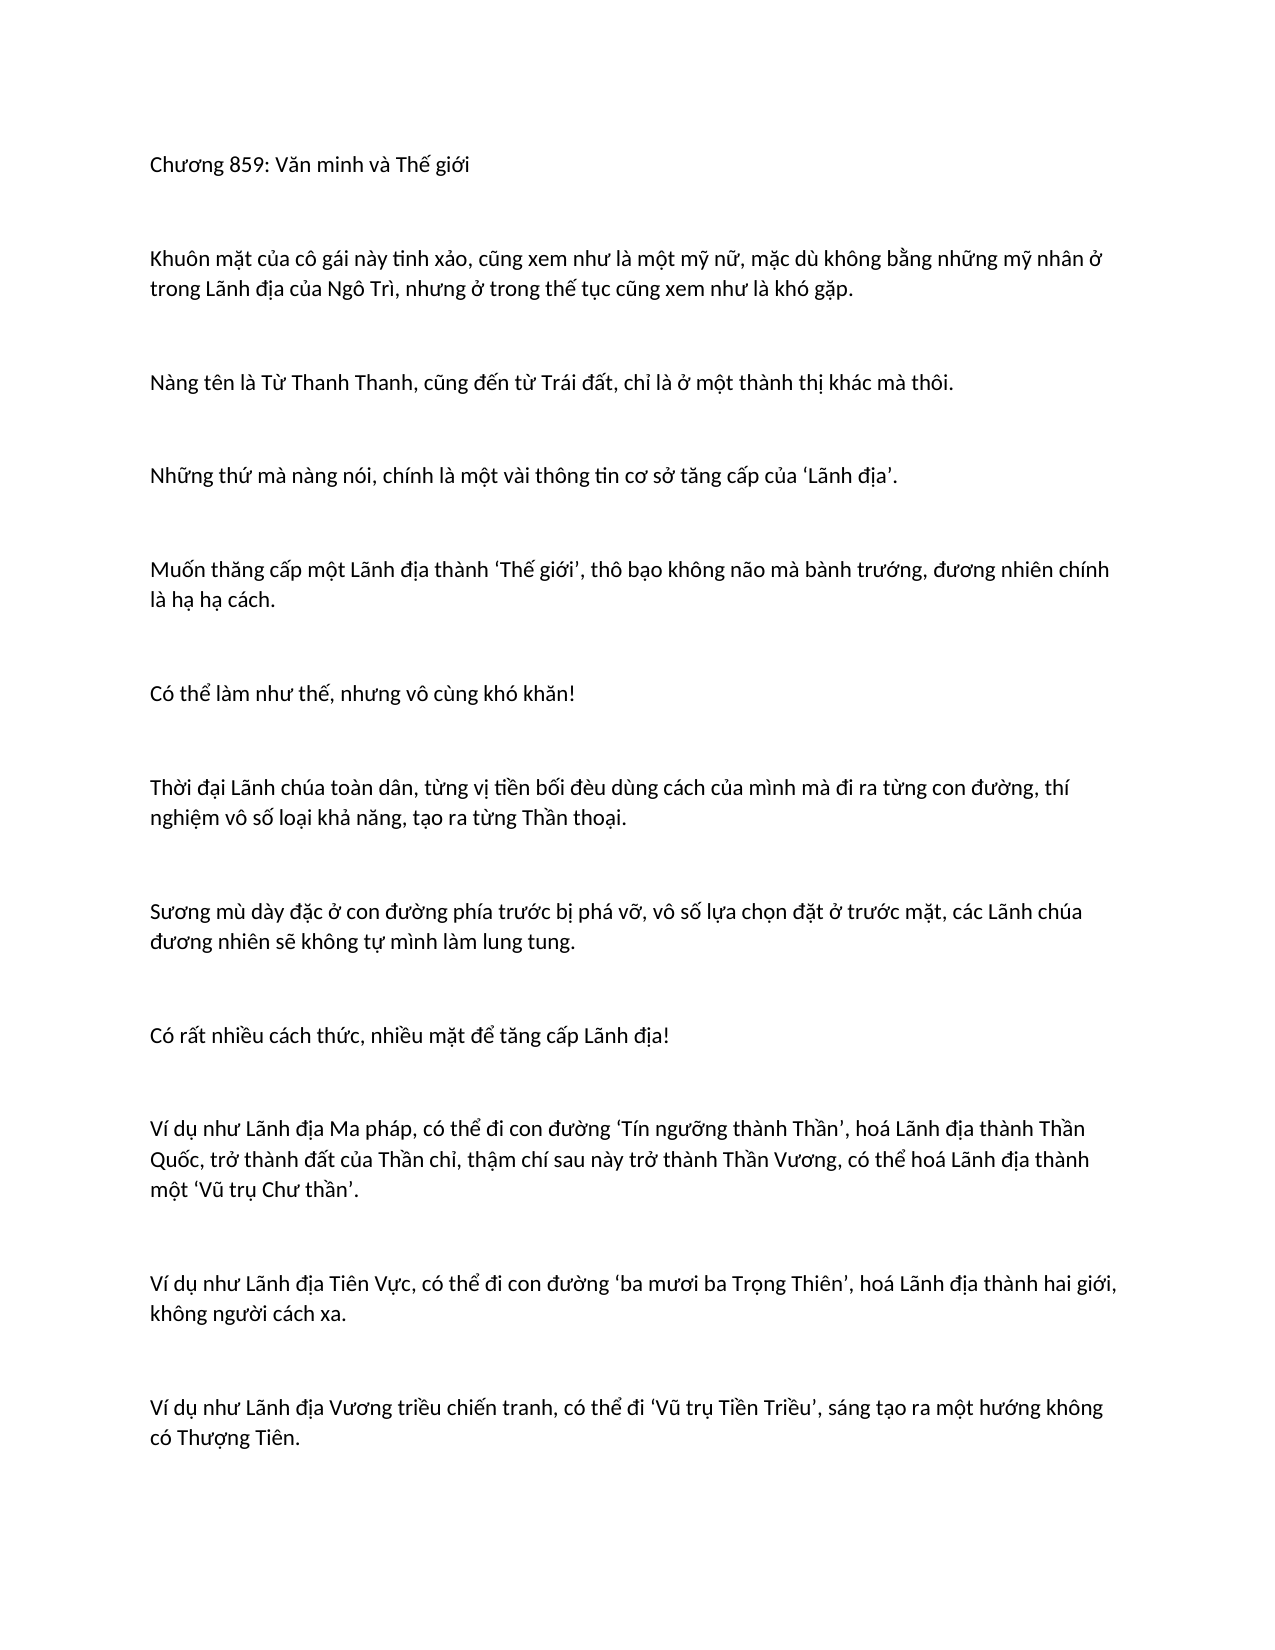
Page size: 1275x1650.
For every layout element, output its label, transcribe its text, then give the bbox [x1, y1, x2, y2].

text Ví dụ như Lãnh địa Ma pháp, có thể đi con đường ‘Tín ngưỡng thành Thần’, hoá Lãnh địa thành Thần Quốc, trở thành đất của Thần chỉ, thậm chí sau này trở thành Thần Vương, có thể hoá Lãnh địa thành một ‘Vũ trụ Chư thần’. [150, 1114, 1125, 1203]
text Ví dụ như Lãnh địa Tiên Vực, có thể đi con đường ‘ba mươi ba Trọng Thiên’, hoá Lãnh địa thành hai giới, không người cách xa. [150, 1269, 1125, 1327]
text Nàng tên là Từ Thanh Thanh, cũng đến từ Trái đất, chỉ là ở một thành thị khác mà thôi. [150, 368, 1125, 396]
text Chương 859: Văn minh và Thế giới [150, 150, 1125, 178]
text Ví dụ như Lãnh địa Vương triều chiến tranh, có thể đi ‘Vũ trụ Tiền Triều’, sáng tạo ra một hướng không có Thượng Tiên. [150, 1393, 1125, 1451]
text Có rất nhiều cách thức, nhiều mặt để tăng cấp Lãnh địa! [150, 1021, 1125, 1049]
text Muốn thăng cấp một Lãnh địa thành ‘Thế giới’, thô bạo không não mà bành trướng, đương nhiên chính là hạ hạ cách. [150, 555, 1125, 613]
text Những thứ mà nàng nói, chính là một vài thông tin cơ sở tăng cấp của ‘Lãnh địa’. [150, 461, 1125, 489]
text Khuôn mặt của cô gái này tinh xảo, cũng xem như là một mỹ nữ, mặc dù không bằng những mỹ nhân ở trong Lãnh địa của Ngô Trì, nhưng ở trong thế tục cũng xem như là khó gặp. [150, 244, 1125, 302]
text Thời đại Lãnh chúa toàn dân, từng vị tiền bối đèu dùng cách của mình mà đi ra từng con đường, thí nghiệm vô số loại khả năng, tạo ra từng Thần thoại. [150, 773, 1125, 831]
text Có thể làm như thế, nhưng vô cùng khó khăn! [150, 679, 1125, 707]
text Sương mù dày đặc ở con đường phía trước bị phá vỡ, vô số lựa chọn đặt ở trước mặt, các Lãnh chúa đương nhiên sẽ không tự mình làm lung tung. [150, 897, 1125, 955]
